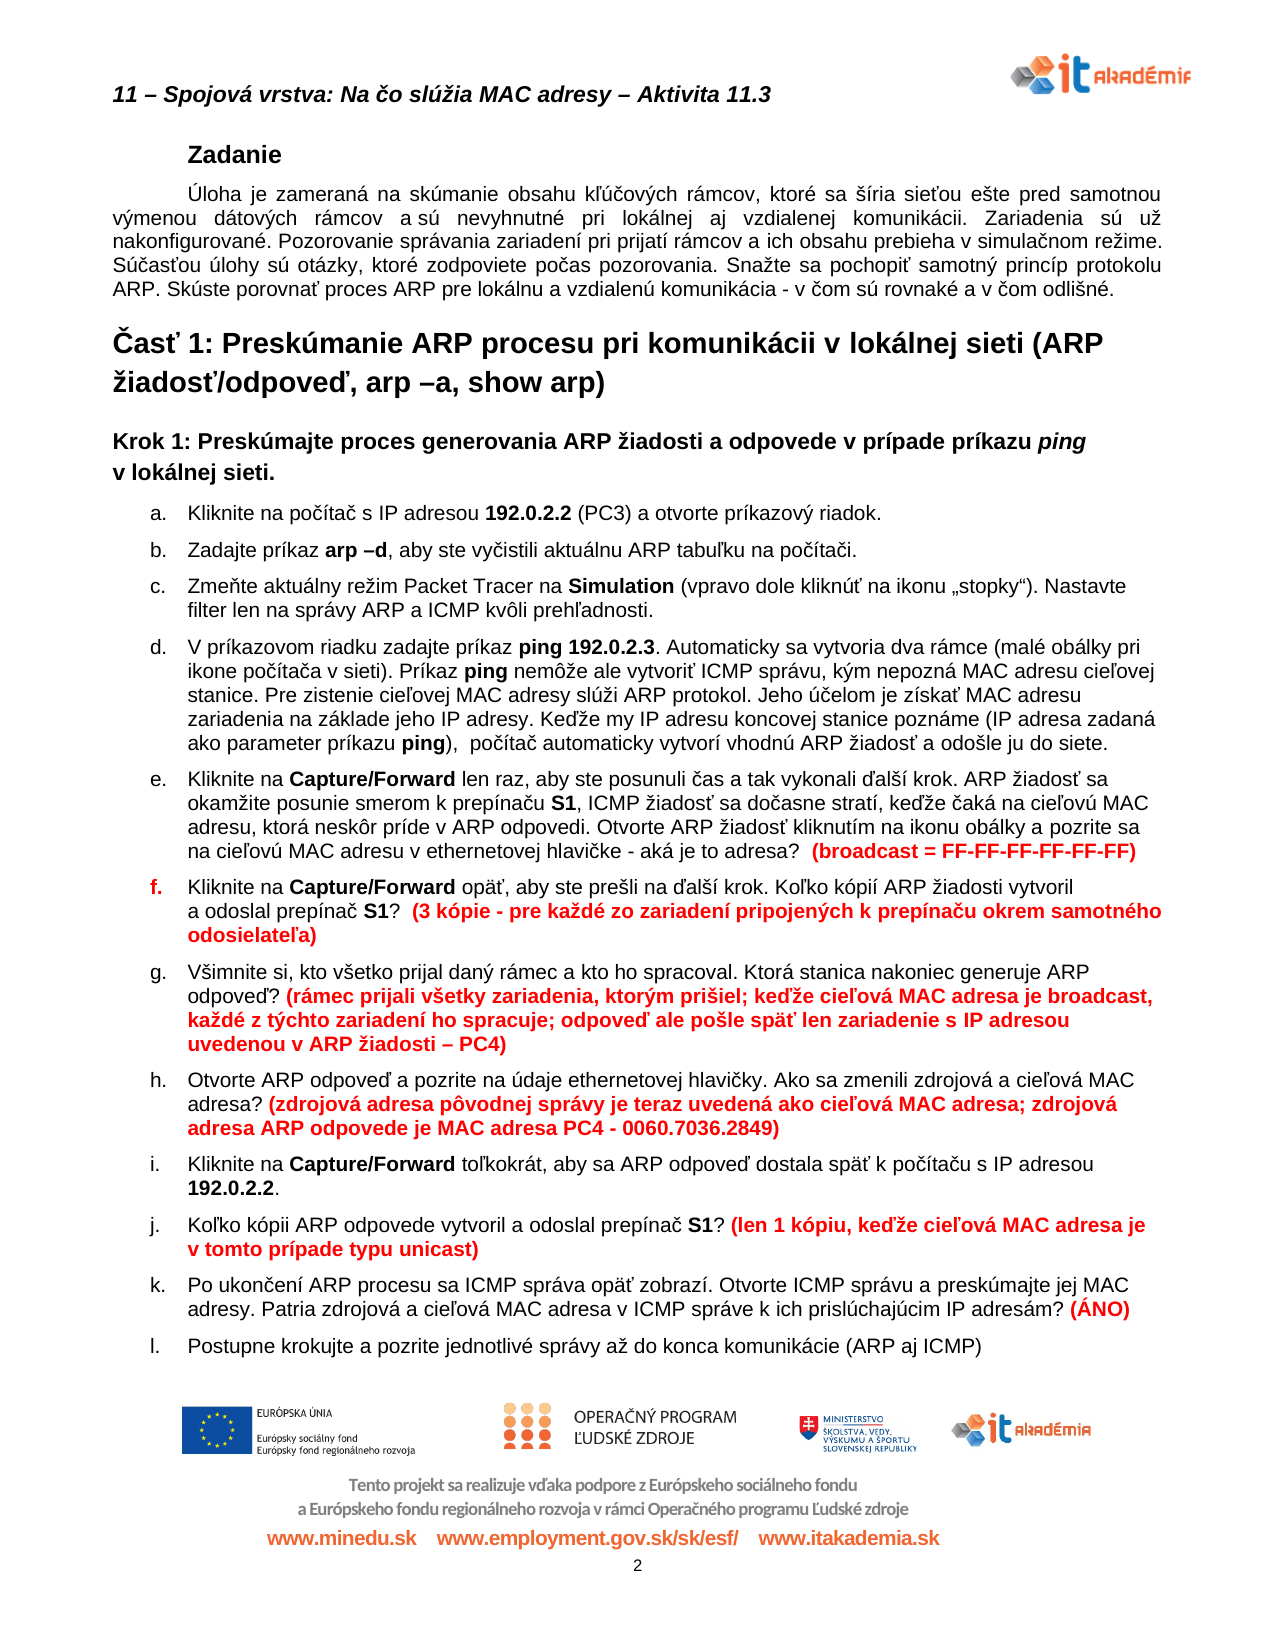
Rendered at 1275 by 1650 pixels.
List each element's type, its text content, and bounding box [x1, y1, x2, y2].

list V príkazovom riadku zadajte príkaz ping 192.0.2.3. Automaticky sa vytvoria dva rámce (malé obálky pri ikone počítača v sieti). Príkaz ping nemôže ale vytvoriť ICMP správu, kým nepozná MAC adresu cieľovej stanice. Pre zistenie cieľovej MAC adresy slúži ARP protokol. Jeho účelom je získať MAC adresu zariadenia na základe jeho IP adresy. Keďže my IP adresu koncovej stanice poznáme (IP adresa zadaná ako parameter príkazu ping), počítač automaticky vytvorí vhodnú ARP žiadosť a odošle ju do siete. [150, 634, 1163, 754]
list Kliknite na Capture/Forward len raz, aby ste posunuli čas a tak vykonali ďalší krok. ARP žiadosť sa okamžite posunie smerom k prepínaču S1, ICMP žiadosť sa dočasne stratí, keďže čaká na cieľovú MAC adresu, ktorá neskôr príde v ARP odpovedi. Otvorte ARP žiadosť kliknutím na ikonu obálky a pozrite sa na cieľovú MAC adresu v ethernetovej hlavičke - aká je to adresa? (broadcast = FF-FF-FF-FF-FF-FF) [150, 767, 1163, 863]
list Všimnite si, kto všetko prijal daný rámec a kto ho spracoval. Ktorá stanica nakoniec generuje ARP odpoveď? (rámec prijali všetky zariadenia, ktorým prišiel; keďže cieľová MAC adresa je broadcast, každé z týchto zariadení ho spracuje; odpoveď ale pošle späť len zariadenie s IP adresou uvedenou v ARP žiadosti – PC4) [150, 959, 1163, 1055]
list Kliknite na počítač s IP adresou 192.0.2.2 (PC3) a otvorte príkazový riadok. [150, 501, 1163, 525]
picture [465, 1390, 788, 1457]
list Kliknite na Capture/Forward toľkokrát, aby sa ARP odpoveď dostala späť k počítaču s IP adresou 192.0.2.2. [150, 1152, 1163, 1200]
picture [150, 1396, 445, 1463]
list Koľko kópii ARP odpovede vytvoril a odoslal prepínač S1? (len 1 kópiu, keďže cieľová MAC adresa je v tomto prípade typu unicast) [150, 1213, 1163, 1261]
text Úloha je zameraná na skúmanie obsahu kľúčových rámcov, ktoré sa šíria sieťou ešte pred samotnou výmenou dátových rámcov a sú nevyhnutné pri lokálnej aj vzdialenej komunikácii. Zariadenia sú už nakonfigurované. Pozorovanie správania zariadení pri prijatí rámcov a ich obsahu prebieha v simulačnom režime. Súčasťou úlohy sú otázky, ktoré zodpoviete počas pozorovania. Snažte sa pochopiť samotný princíp protokolu ARP. Skúste porovnať proces ARP pre lokálnu a vzdialenú komunikácia - v čom sú rovnaké a v čom odlišné. [112, 181, 1163, 301]
list Postupne krokujte a pozrite jednotlivé správy až do konca komunikácie (ARP aj ICMP) [150, 1333, 1163, 1357]
text Zadanie [112, 140, 1163, 169]
list Po ukončení ARP procesu sa ICMP správa opäť zobrazí. Otvorte ICMP správu a preskúmajte jej MAC adresy. Patria zdrojová a cieľová MAC adresa v ICMP správe k ich prislúchajúcim IP adresám? (ÁNO) [150, 1273, 1163, 1321]
picture [1009, 53, 1190, 94]
picture [799, 1416, 917, 1453]
list Otvorte ARP odpoveď a pozrite na údaje ethernetovej hlavičky. Ako sa zmenili zdrojová a cieľová MAC adresa? (zdrojová adresa pôvodnej správy je teraz uvedená ako cieľová MAC adresa; zdrojová adresa ARP odpovede je MAC adresa PC4 - 0060.7036.2849) [150, 1068, 1163, 1140]
list Zmeňte aktuálny režim Packet Tracer na Simulation (vpravo dole kliknúť na ikonu „stopky“). Nastavte filter len na správy ARP a ICMP kvôli prehľadnosti. [150, 574, 1163, 622]
picture [940, 1407, 1104, 1452]
list Časť 1: Preskúmanie ARP procesu pri komunikácii v lokálnej sieti (ARP žiadosť/odpoveď, arp –a, show arp) [112, 326, 1163, 398]
list Krok 1: Preskúmajte proces generovania ARP žiadosti a odpovede v prípade príkazu ping v lokálnej sieti. [112, 428, 1163, 485]
list Zadajte príkaz arp –d, aby ste vyčistili aktuálnu ARP tabuľku na počítači. [150, 538, 1163, 562]
list Kliknite na Capture/Forward opäť, aby ste prešli na ďalší krok. Koľko kópií ARP žiadosti vytvoril a odoslal prepínač S1? (3 kópie - pre každé zo zariadení pripojených k prepínaču okrem samotného odosielateľa) [150, 875, 1163, 947]
